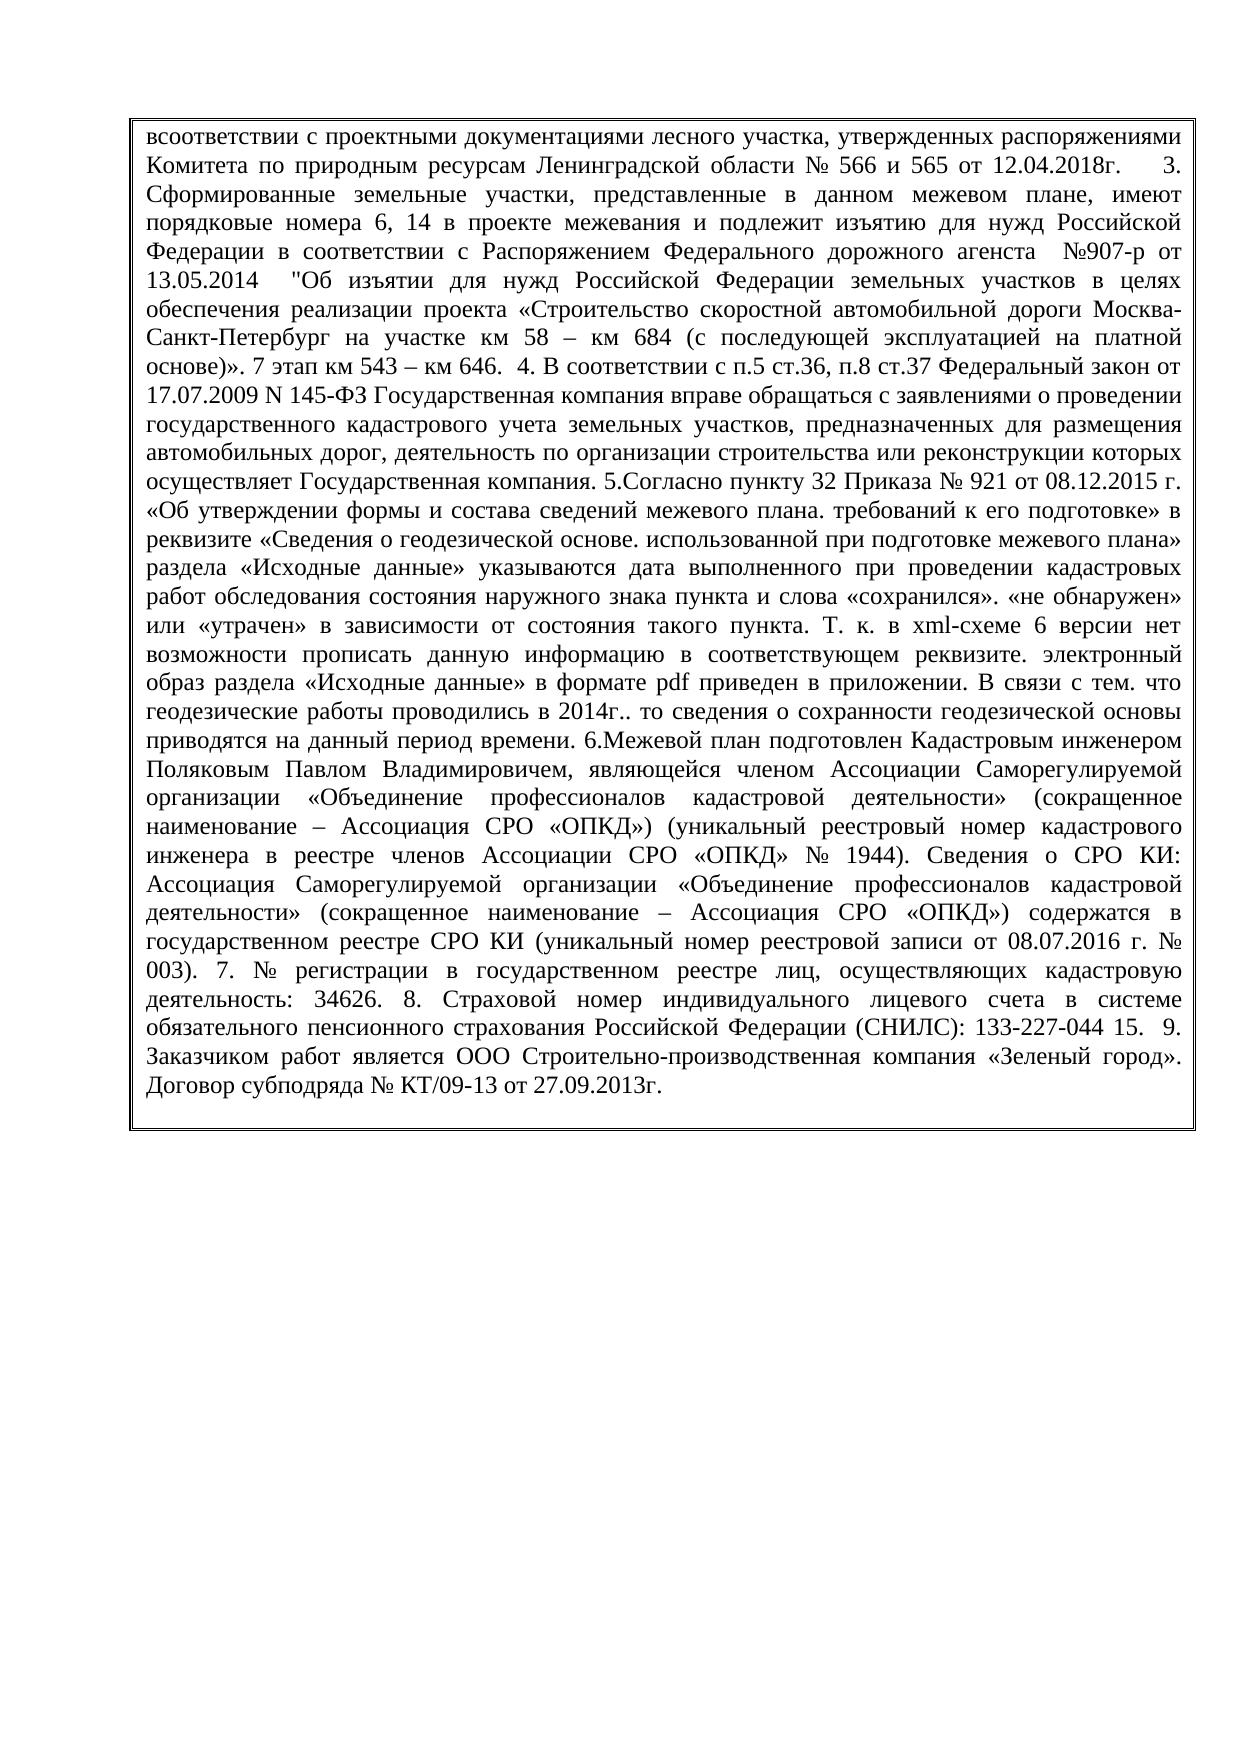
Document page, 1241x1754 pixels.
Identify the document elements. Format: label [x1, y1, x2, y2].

table_cell [133, 121, 1193, 1127]
